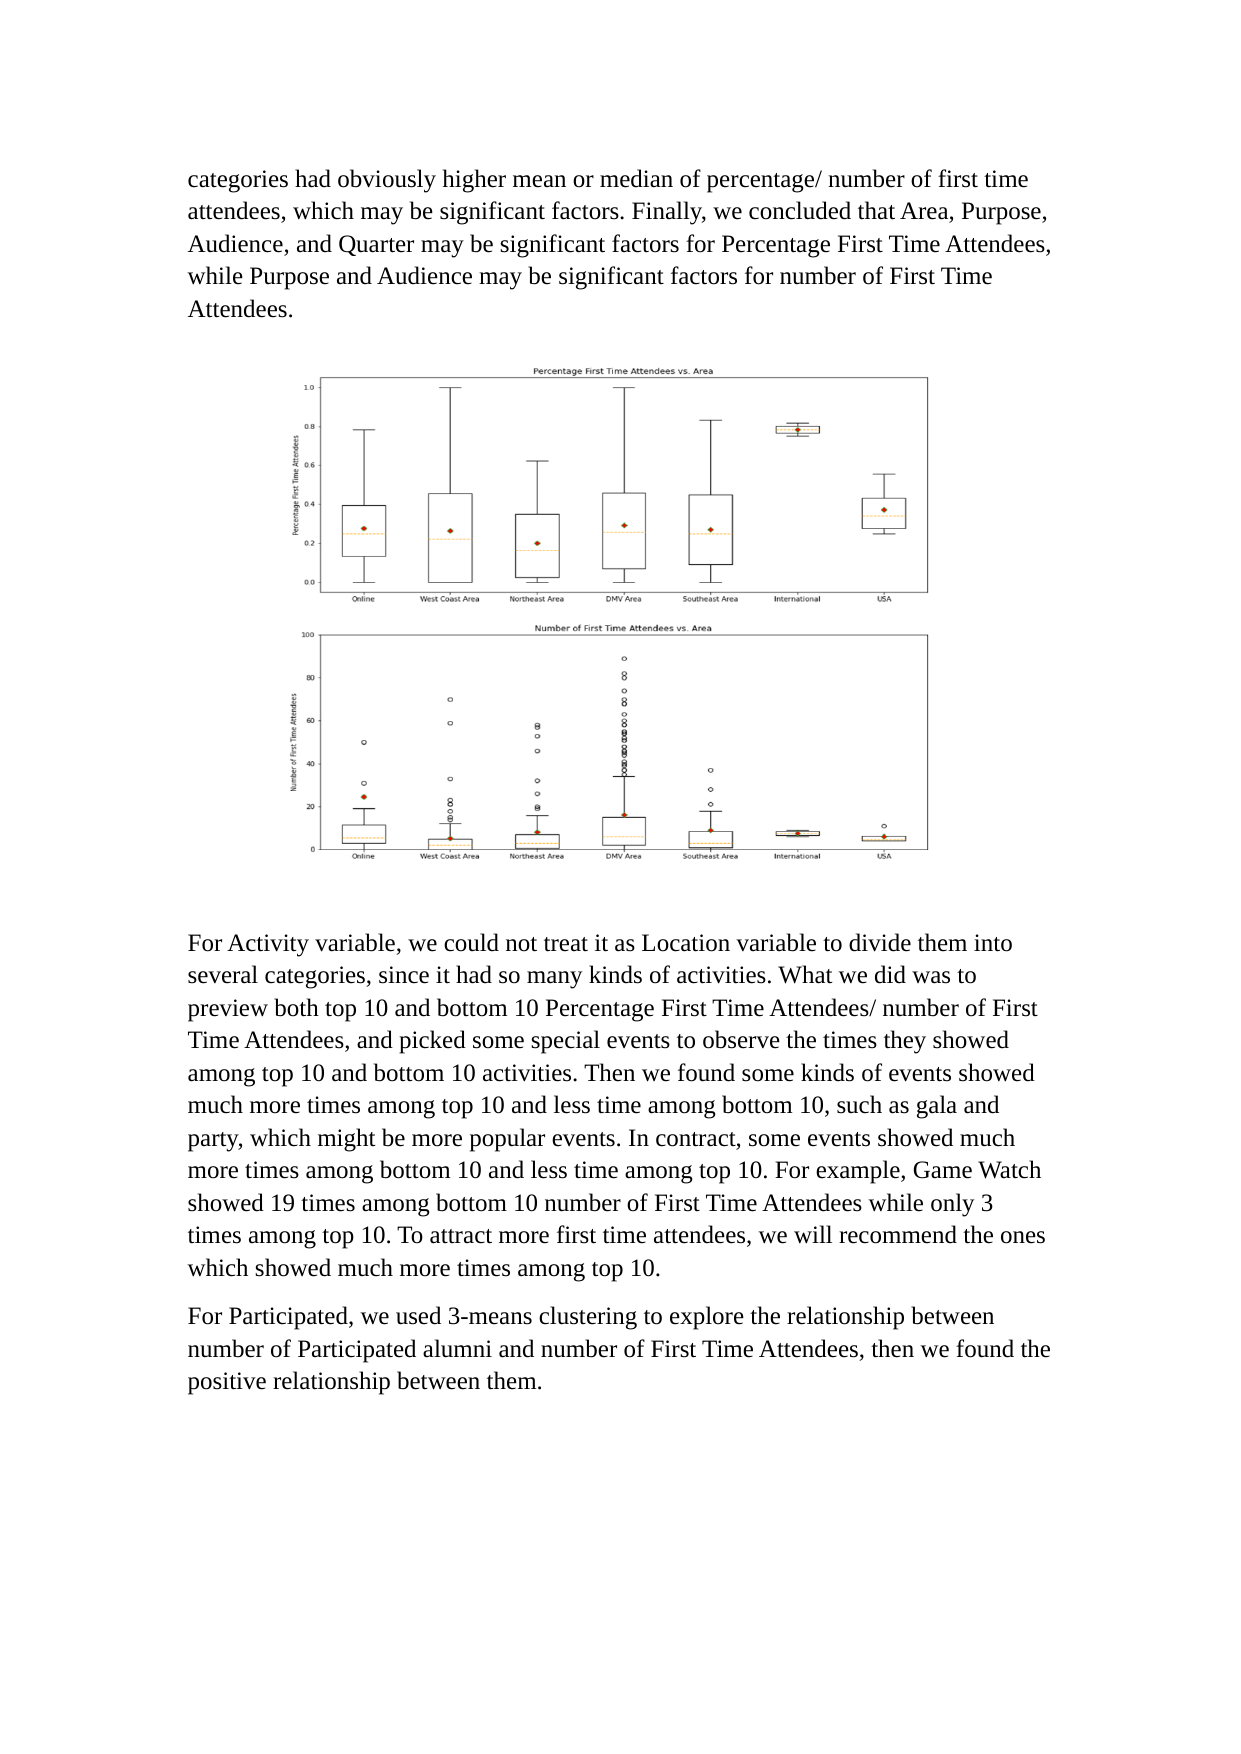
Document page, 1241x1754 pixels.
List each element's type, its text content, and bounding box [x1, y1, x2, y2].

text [187, 162, 1053, 324]
text For Activity variable, we could not treat it as Location variable to divide them into several categories, since it had so many kinds of activities. What we did was to preview both top 10 and bottom 10 Percentage First Time Attendees/ number of First Time Attendees, and picked some special events to observe the times they showed among top 10 and bottom 10 activities. Then we found some kinds of events showed much more times among top 10 and less time among bottom 10, such as gala and party, which might be more popular events. In contract, some events showed much more times among bottom 10 and less time among top 10. For example, Game Watch showed 19 times among bottom 10 number of First Time Attendees while only 3 times among top 10. To attract more first time attendees, we will recommend the ones which showed much more times among top 10. [187, 926, 1053, 1283]
picture [259, 340, 982, 888]
text For Participated, we used 3-means clustering to explore the relationship between number of Participated alumni and number of First Time Attendees, then we found the positive relationship between them. [187, 1299, 1053, 1397]
